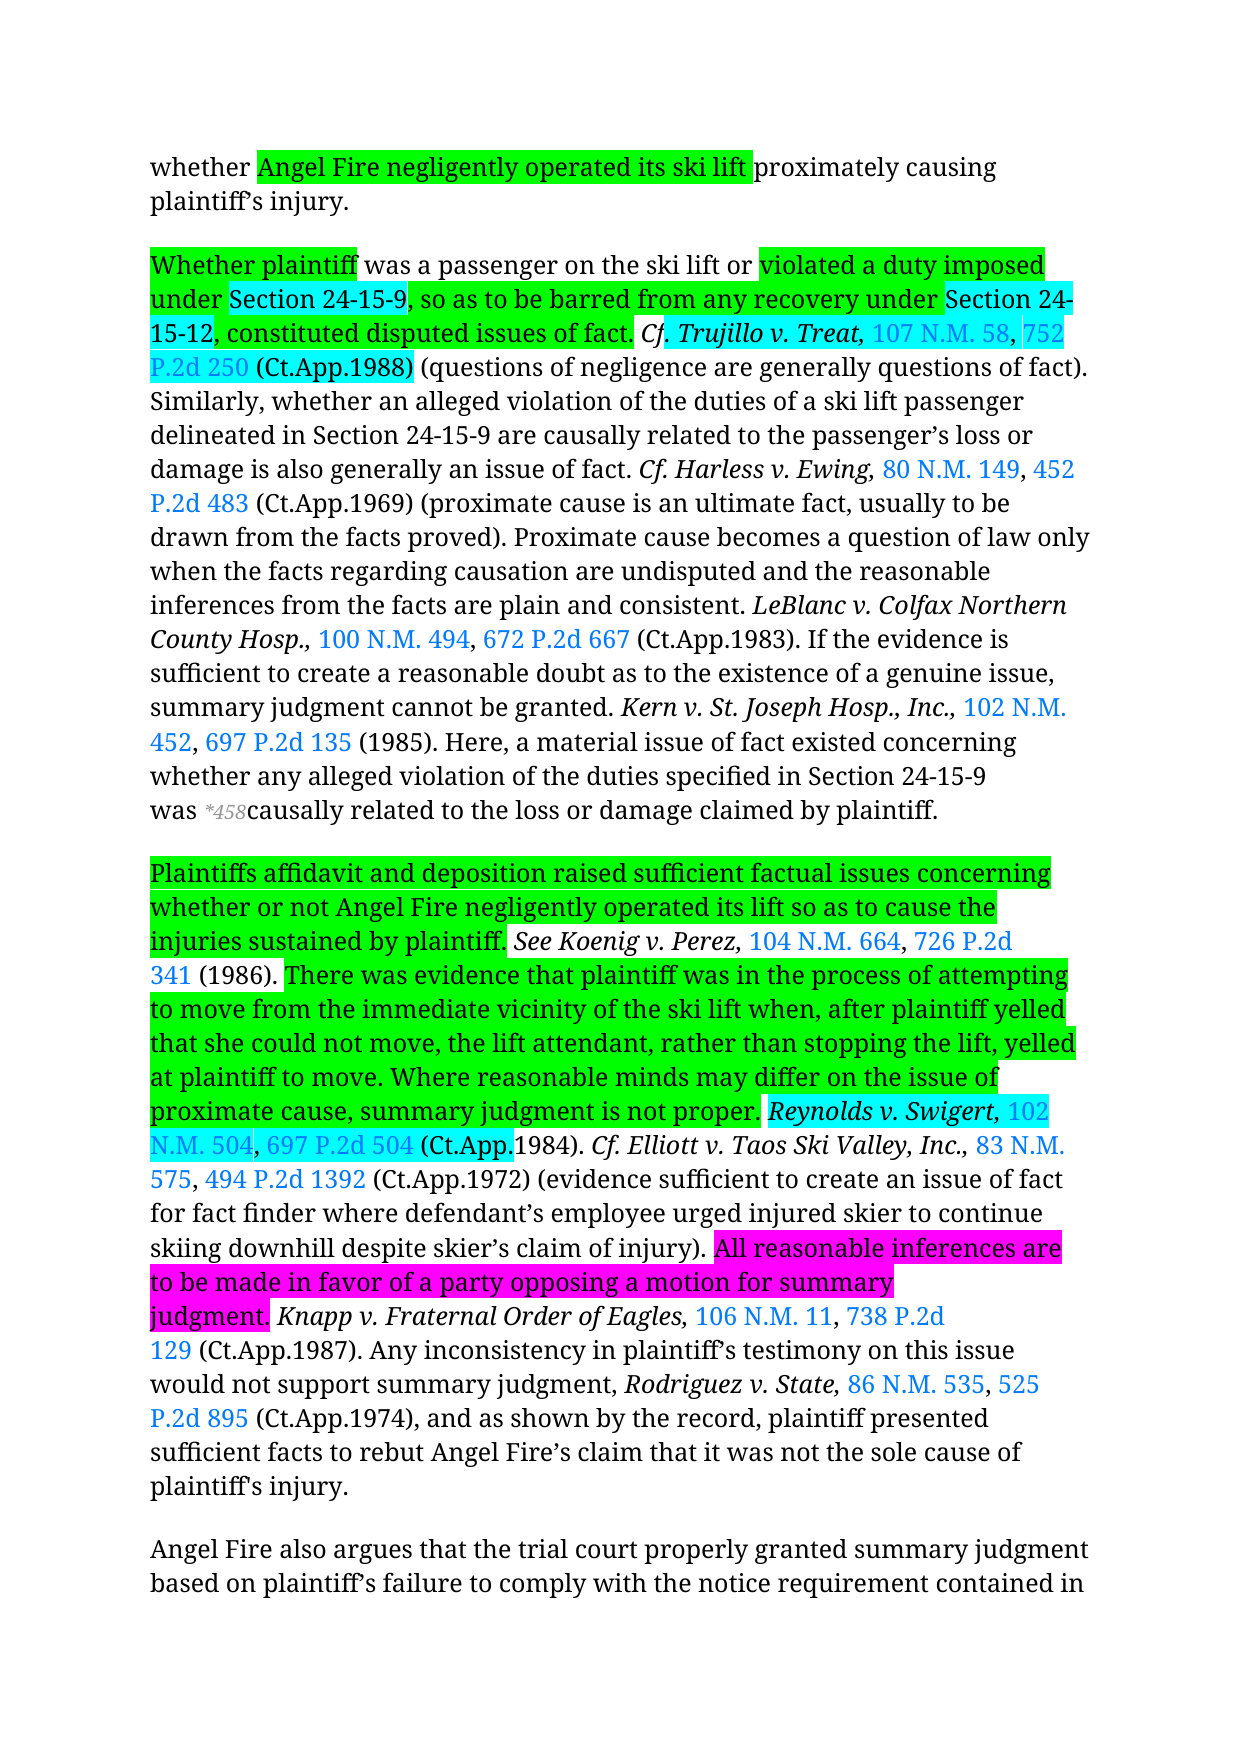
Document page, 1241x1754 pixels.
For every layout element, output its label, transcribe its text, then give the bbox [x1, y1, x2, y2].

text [150, 1532, 1090, 1600]
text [150, 150, 1090, 218]
text Whether plaintiff was a passenger on the ski lift or violated a duty imposed under Section 24-15-9, so as to be barred from any recovery under Section 24-15-12, constituted disputed issues of fact. Cf. Trujillo v. Treat, 107 N.M. 58, 752 P.2d 250 (Ct.App.1988) (questions of negligence are generally questions of fact). Similarly, whether an alleged violation of the duties of a ski lift passenger delineated in Section 24-15-9 are causally related to the passenger’s loss or damage is also generally an issue of fact. Cf. Harless v. Ewing, 80 N.M. 149, 452 P.2d 483 (Ct.App.1969) (proximate cause is an ultimate fact, usually to be drawn from the facts proved). Proximate cause becomes a question of law only when the facts regarding causation are undisputed and the reasonable inferences from the facts are plain and consistent. LeBlanc v. Colfax Northern County Hosp., 100 N.M. 494, 672 P.2d 667 (Ct.App.1983). If the evidence is sufficient to create a reasonable doubt as to the existence of a genuine issue, summary judgment cannot be granted. Kern v. St. Joseph Hosp., Inc., 102 N.M. 452, 697 P.2d 135 (1985). Here, a material issue of fact existed concerning whether any alleged violation of the duties specified in Section 24-15-9 was *458causally related to the loss or damage claimed by plaintiff. [150, 247, 1090, 826]
text Plaintiffs affidavit and deposition raised sufficient factual issues concerning whether or not Angel Fire negligently operated its lift so as to cause the injuries sustained by plaintiff. See Koenig v. Perez, 104 N.M. 664, 726 P.2d 341 (1986). There was evidence that plaintiff was in the process of attempting to move from the immediate vicinity of the ski lift when, after plaintiff yelled that she could not move, the lift attendant, rather than stopping the lift, yelled at plaintiff to move. Where reasonable minds may differ on the issue of proximate cause, summary judgment is not proper. Reynolds v. Swigert, 102 N.M. 504, 697 P.2d 504 (Ct.App.1984). Cf. Elliott v. Taos Ski Valley, Inc., 83 N.M. 575, 494 P.2d 1392 (Ct.App.1972) (evidence sufficient to create an issue of fact for fact finder where defendant’s employee urged injured skier to continue skiing downhill despite skier’s claim of injury). All reasonable inferences are to be made in favor of a party opposing a motion for summary judgment. Knapp v. Fraternal Order of Eagles, 106 N.M. 11, 738 P.2d 129 (Ct.App.1987). Any inconsistency in plaintiff’s testimony on this issue would not support summary judgment, Rodriguez v. State, 86 N.M. 535, 525 P.2d 895 (Ct.App.1974), and as shown by the record, plaintiff presented sufficient facts to rebut Angel Fire’s claim that it was not the sole cause of plaintiff's injury. [150, 856, 1090, 1503]
